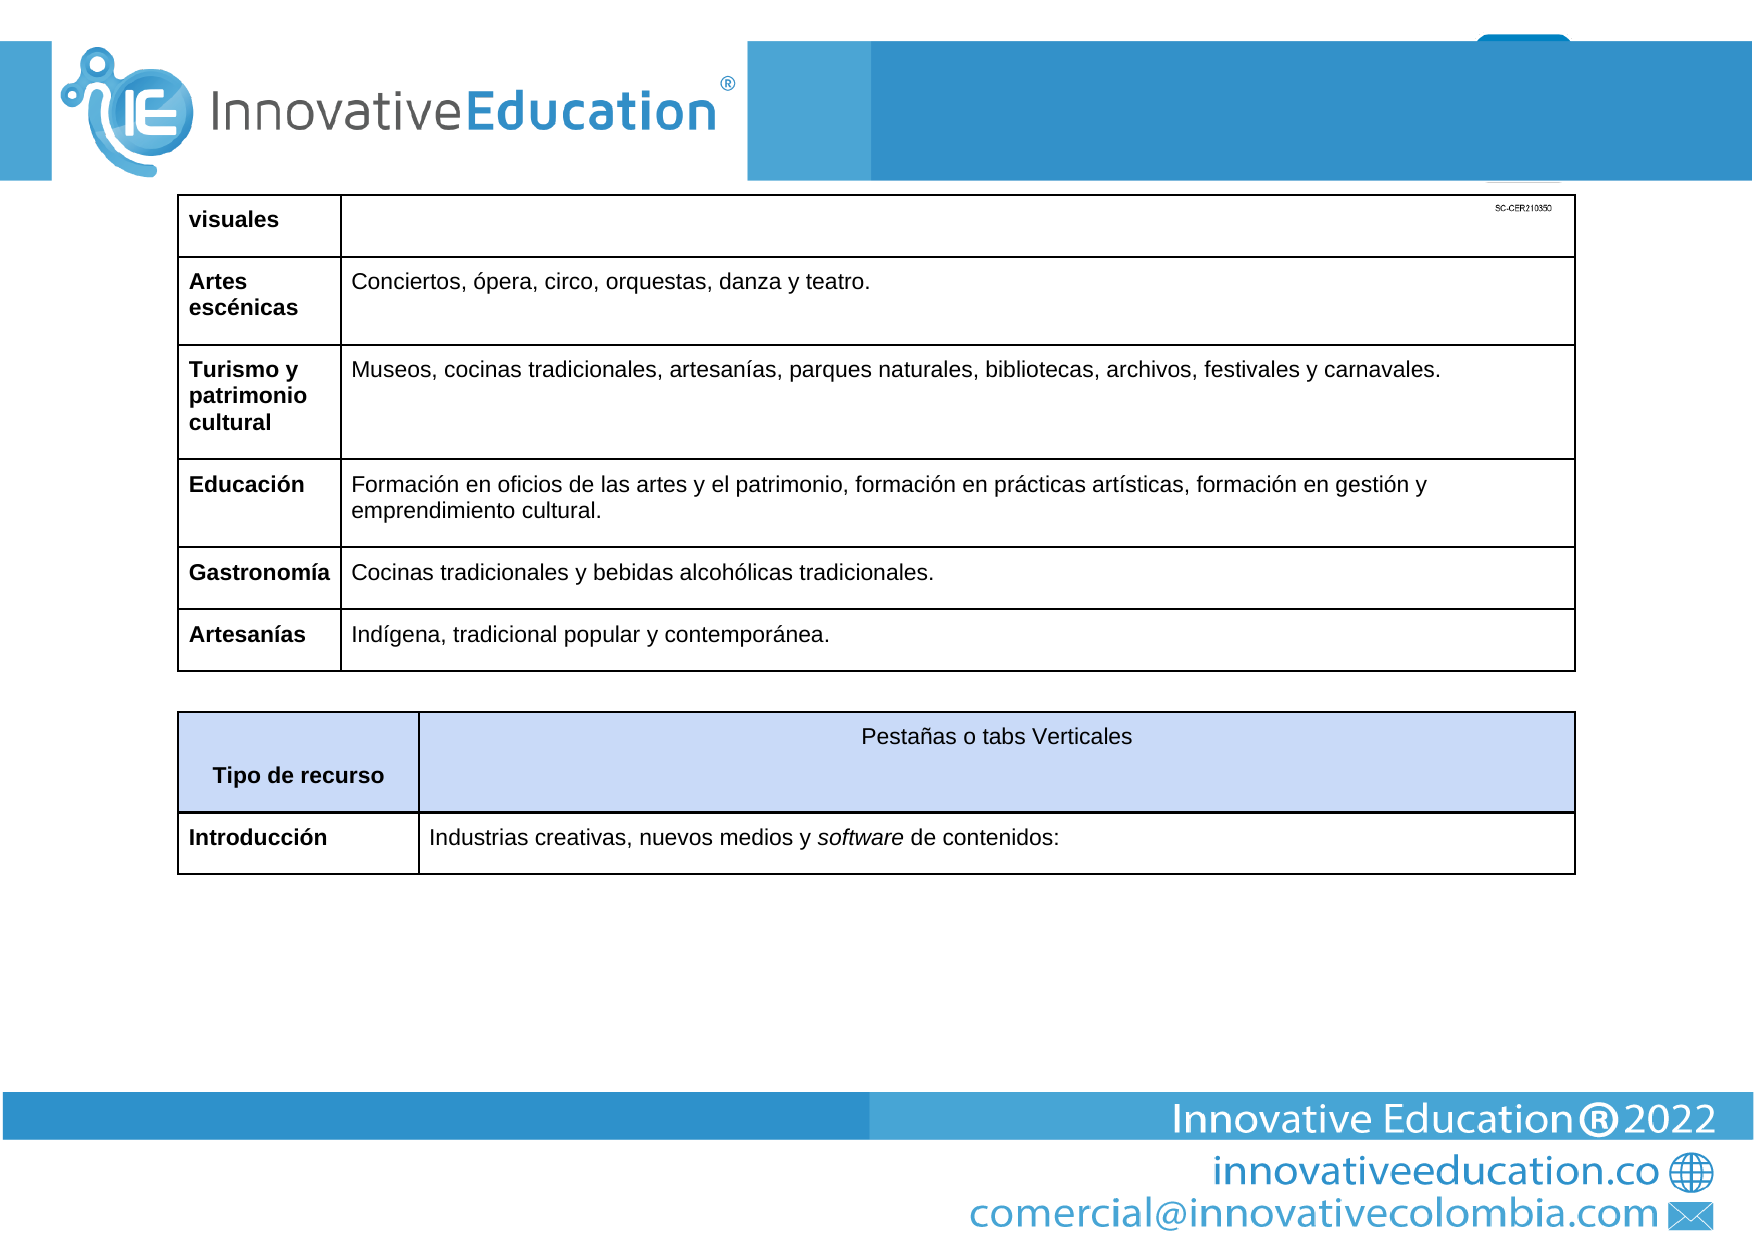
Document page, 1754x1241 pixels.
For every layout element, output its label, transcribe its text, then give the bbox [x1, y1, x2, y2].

table_cell Industrias creativas, nuevos medios y software de contenidos: [420, 814, 1574, 873]
table_header Pestañas o tabs Verticales [420, 713, 1574, 811]
table_cell Indígena, tradicional popular y contemporánea. [342, 610, 1574, 670]
table_cell Formación en oficios de las artes y el patrimonio, formación en prácticas artísticas, formación en gestión y emprendimiento cultural. [342, 460, 1574, 546]
table_cell Educación [179, 460, 340, 546]
picture [2, 1091, 1754, 1237]
table_cell Artes escénicas [179, 258, 340, 344]
table_header Tipo de recurso [179, 713, 418, 811]
table_cell Artes visuales [179, 196, 340, 256]
table_cell Pintura, escultura, fotografía, video arte y performance. [342, 196, 1574, 256]
picture [0, 28, 1752, 194]
table_cell Conciertos, ópera, circo, orquestas, danza y teatro. [342, 258, 1574, 344]
table_cell Turismo y patrimonio cultural [179, 346, 340, 458]
table_cell Museos, cocinas tradicionales, artesanías, parques naturales, bibliotecas, archivos, festivales y carnavales. [342, 346, 1574, 458]
table_cell Cocinas tradicionales y bebidas alcohólicas tradicionales. [342, 548, 1574, 608]
table_cell Gastronomía [179, 548, 340, 608]
table_cell Introducción [179, 814, 418, 873]
table_cell Artesanías [179, 610, 340, 670]
